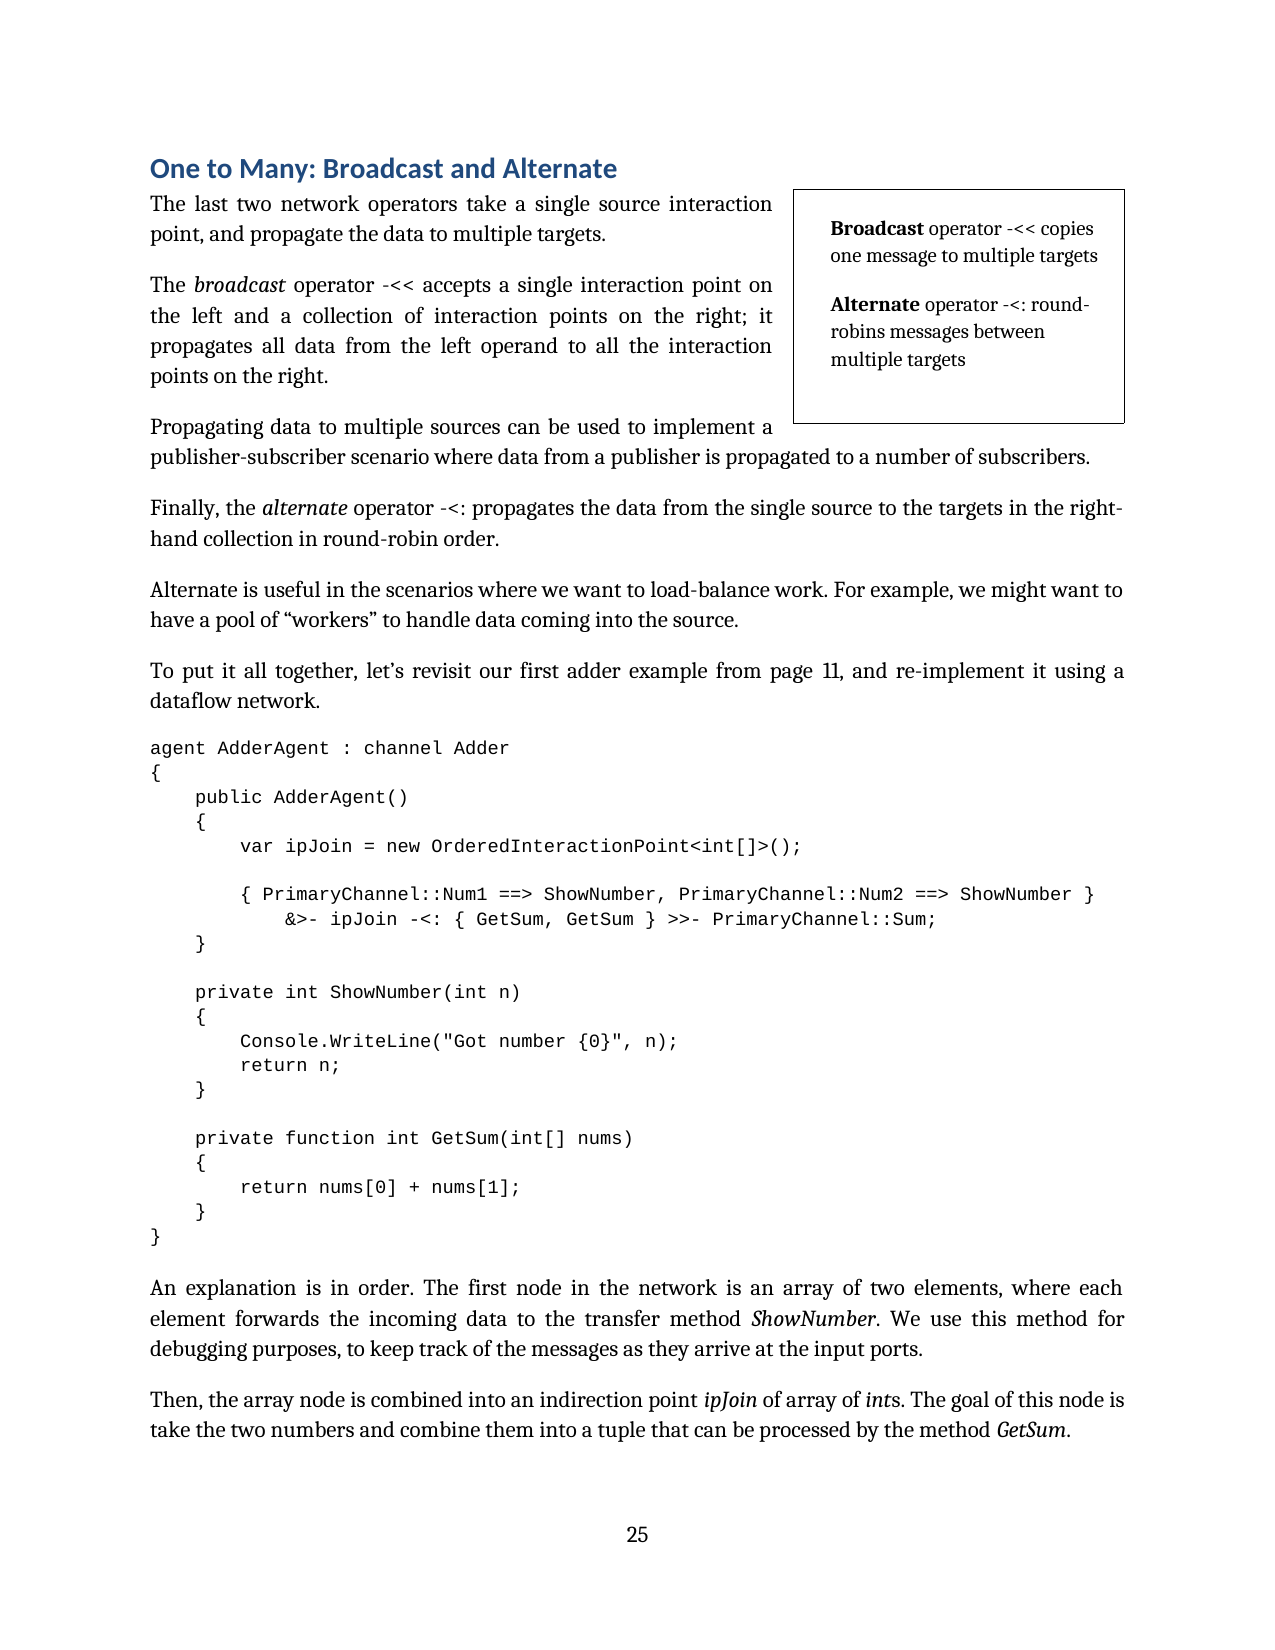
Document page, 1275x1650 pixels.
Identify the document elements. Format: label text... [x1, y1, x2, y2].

text Alternate is useful in the scenarios where we want to load-balance work. For example, we might want to have a pool of “workers” to handle data coming into the source. [150, 576, 1125, 633]
text agent AdderAgent : channel Adder [150, 739, 1125, 760]
text } [150, 934, 1125, 955]
text The last two network operators take a single source interaction point, and propagate the data to multiple targets. [150, 191, 793, 247]
text The broadcast operator -<< accepts a single interaction point on the left and a collection of interaction points on the right; it propagates all data from the left operand to all the interaction points on the right. [794, 272, 1124, 389]
text } [150, 1080, 1125, 1101]
text var ipJoin = new OrderedInteractionPoint<int[]>(); [150, 836, 1125, 858]
text public AdderAgent() [150, 788, 1125, 809]
text Propagating data to multiple sources can be used to implement a publisher-subscriber scenario where data from a publisher is propagated to a number of subscribers. [150, 414, 1125, 470]
text return nums[0] + nums[1]; [150, 1178, 1125, 1199]
text { PrimaryChannel::Num1 ==> ShowNumber, PrimaryChannel::Num2 ==> ShowNumber } [150, 885, 1125, 906]
text { [150, 812, 1125, 833]
text } [150, 1202, 1125, 1223]
text } [150, 1226, 1125, 1248]
text Finally, the alternate operator -<: propagates the data from the single source to the targets in the right-hand collection in round-robin order. [150, 495, 1125, 552]
text private int ShowNumber(int n) [150, 983, 1125, 1004]
text private function int GetSum(int[] nums) [150, 1129, 1125, 1150]
text &>- ipJoin -<: { GetSum, GetSum } >>- PrimaryChannel::Sum; [150, 909, 1125, 931]
text The broadcast operator -<< accepts a single interaction point on the left and a collection of interaction points on the right; it propagates all data from the left operand to all the interaction points on the right. [150, 272, 793, 389]
text { [150, 763, 1125, 784]
text Then, the array node is combined into an indirection point ipJoin of array of ints. The goal of this node is take the two numbers and combine them into a tuple that can be processed by the method GetSum. [150, 1387, 1125, 1443]
text { [150, 1007, 1125, 1028]
text Console.WriteLine("Got number {0}", n); [150, 1031, 1125, 1053]
text The last two network operators take a single source interaction point, and propagate the data to multiple targets. [794, 191, 1124, 247]
text To put it all together, let’s revisit our first adder example from page 11, and re-implement it using a dataflow network. [150, 658, 1125, 714]
text An explanation is in order. The first node in the network is an array of two elements, where each element forwards the incoming data to the transfer method ShowNumber. We use this method for debugging purposes, to keep track of the messages as they arrive at the input ports. [150, 1275, 1125, 1362]
subtitle One to Many: Broadcast and Alternate [150, 150, 1125, 186]
text return n; [150, 1056, 1125, 1077]
text { [150, 1153, 1125, 1174]
